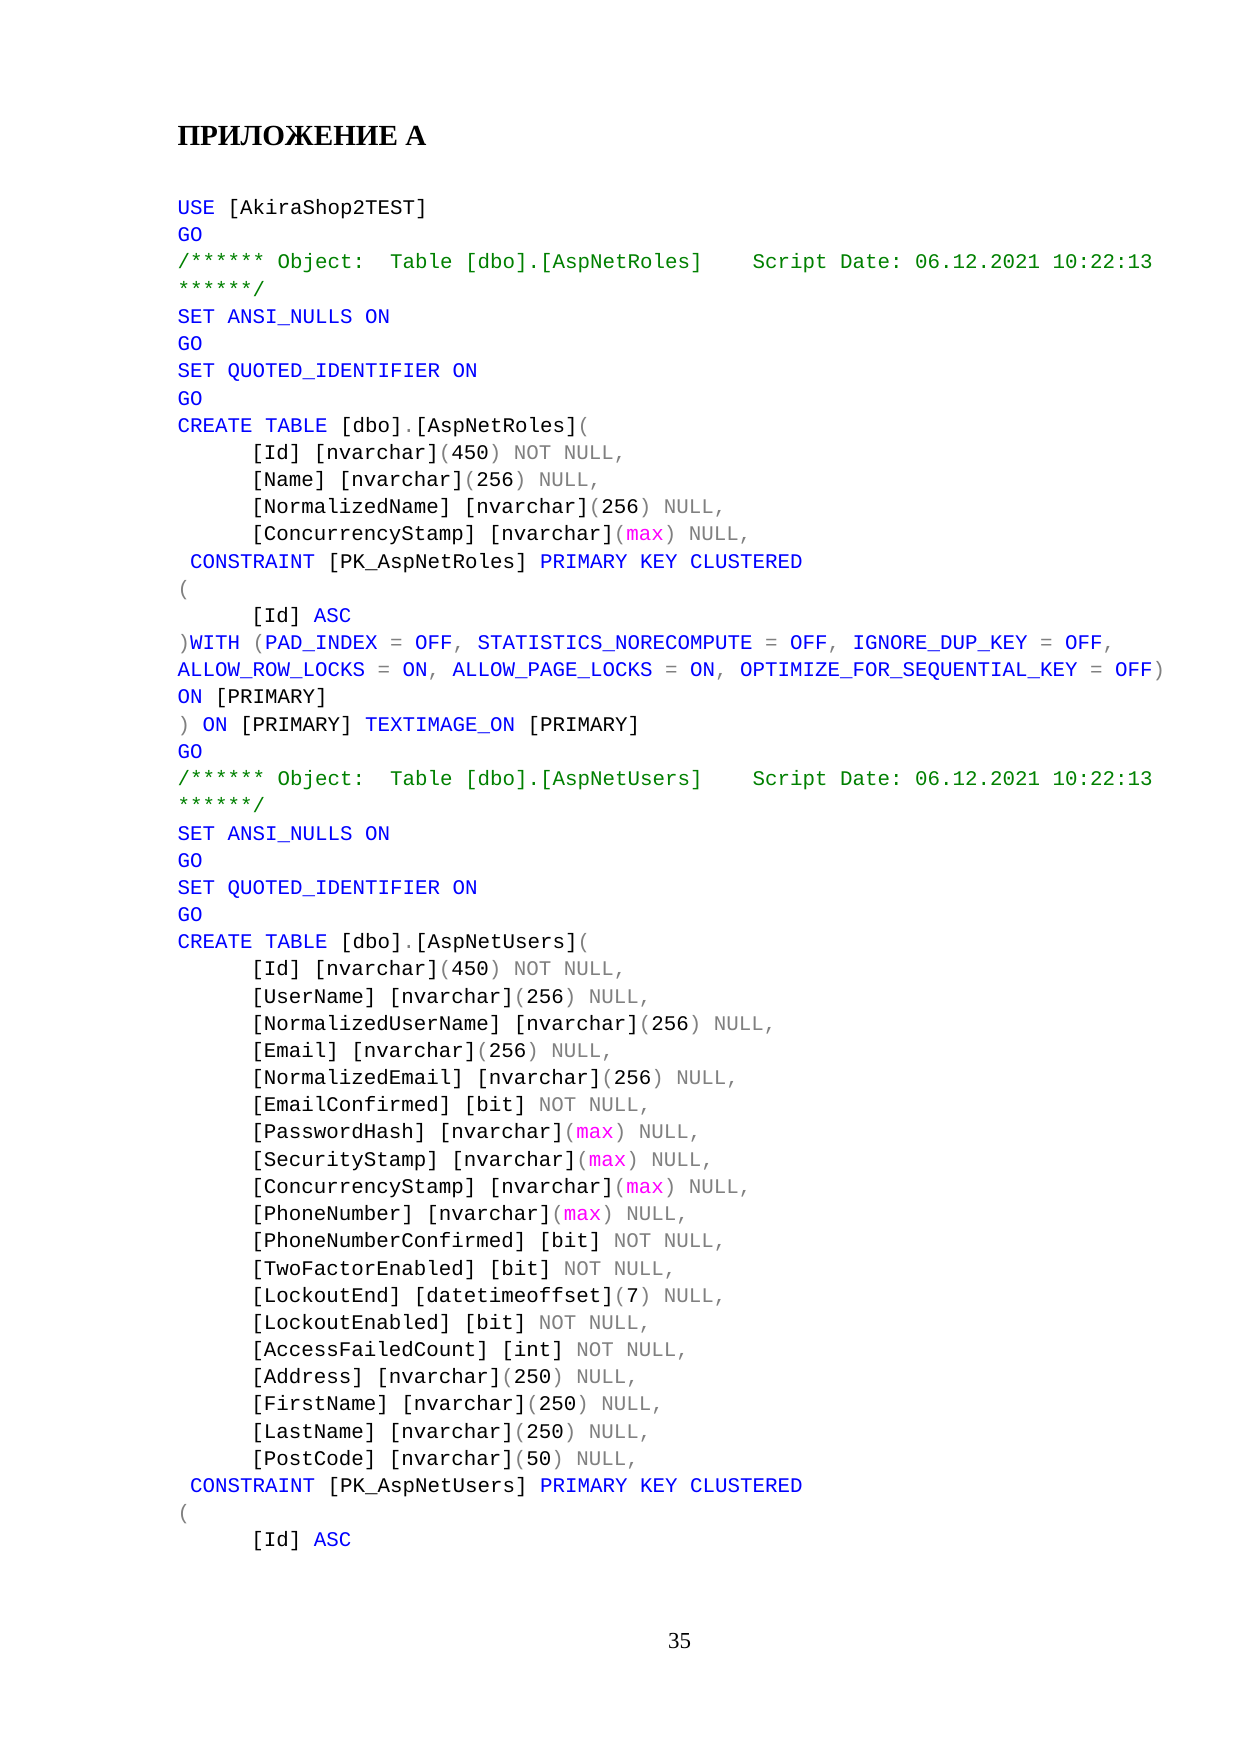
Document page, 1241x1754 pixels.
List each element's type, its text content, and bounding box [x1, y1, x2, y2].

text [UserName] [nvarchar](256) NULL, [177, 986, 1181, 1009]
text SET ANSI_NULLS ON [177, 822, 1181, 846]
text [PhoneNumberConfirmed] [bit] NOT NULL, [177, 1230, 1181, 1254]
text )WITH (PAD_INDEX = OFF, STATISTICS_NORECOMPUTE = OFF, IGNORE_DUP_KEY = OFF, ALLOW_ROW_LOCKS = ON, ALLOW_PAGE_LOCKS = ON, OPTIMIZE_FOR_SEQUENTIAL_KEY = OFF) ON [PRIMARY] [177, 632, 1181, 710]
text SET QUOTED_IDENTIFIER ON [177, 360, 1181, 384]
text SET ANSI_NULLS ON [177, 306, 1181, 329]
text [LockoutEnd] [datetimeoffset](7) NULL, [177, 1285, 1181, 1308]
text [Email] [nvarchar](256) NULL, [177, 1040, 1181, 1064]
text CONSTRAINT [PK_AspNetRoles] PRIMARY KEY CLUSTERED [177, 551, 1181, 574]
text [AccessFailedCount] [int] NOT NULL, [177, 1339, 1181, 1363]
text GO [177, 333, 1181, 357]
text CREATE TABLE [dbo].[AspNetRoles]( [177, 415, 1181, 438]
text ) ON [PRIMARY] TEXTIMAGE_ON [PRIMARY] [177, 714, 1181, 737]
text CREATE TABLE [dbo].[AspNetUsers]( [177, 931, 1181, 955]
text GO [177, 850, 1181, 873]
text GO [177, 224, 1181, 248]
text [LockoutEnabled] [bit] NOT NULL, [177, 1312, 1181, 1336]
text ( [177, 578, 1181, 601]
text [Id] [nvarchar](450) NOT NULL, [177, 442, 1181, 466]
text CONSTRAINT [PK_AspNetUsers] PRIMARY KEY CLUSTERED [177, 1475, 1181, 1499]
text [Id] ASC [177, 605, 1181, 629]
text [PhoneNumber] [nvarchar](max) NULL, [177, 1203, 1181, 1227]
text [Id] ASC [177, 1529, 1181, 1553]
text USE [AkiraShop2TEST] [177, 197, 1181, 221]
text /****** Object: Table [dbo].[AspNetRoles] Script Date: 06.12.2021 10:22:13 ******/ [177, 252, 1181, 302]
text [EmailConfirmed] [bit] NOT NULL, [177, 1094, 1181, 1118]
text [Name] [nvarchar](256) NULL, [177, 469, 1181, 493]
text /****** Object: Table [dbo].[AspNetUsers] Script Date: 06.12.2021 10:22:13 ******/ [177, 768, 1181, 819]
text [ConcurrencyStamp] [nvarchar](max) NULL, [177, 1176, 1181, 1199]
text GO [177, 904, 1181, 928]
text GO [177, 741, 1181, 764]
list ПРИЛОЖЕНИЕ А [177, 118, 1181, 152]
text [LastName] [nvarchar](250) NULL, [177, 1421, 1181, 1444]
text [PostCode] [nvarchar](50) NULL, [177, 1448, 1181, 1471]
text [FirstName] [nvarchar](250) NULL, [177, 1393, 1181, 1417]
text [NormalizedEmail] [nvarchar](256) NULL, [177, 1067, 1181, 1091]
text [Id] [nvarchar](450) NOT NULL, [177, 958, 1181, 982]
text GO [177, 387, 1181, 411]
text [NormalizedName] [nvarchar](256) NULL, [177, 496, 1181, 520]
text [ConcurrencyStamp] [nvarchar](max) NULL, [177, 523, 1181, 547]
text SET QUOTED_IDENTIFIER ON [177, 877, 1181, 901]
text [Address] [nvarchar](250) NULL, [177, 1366, 1181, 1390]
text [TwoFactorEnabled] [bit] NOT NULL, [177, 1257, 1181, 1281]
text ( [177, 1502, 1181, 1526]
text [NormalizedUserName] [nvarchar](256) NULL, [177, 1013, 1181, 1036]
text [PasswordHash] [nvarchar](max) NULL, [177, 1122, 1181, 1145]
text [SecurityStamp] [nvarchar](max) NULL, [177, 1149, 1181, 1172]
